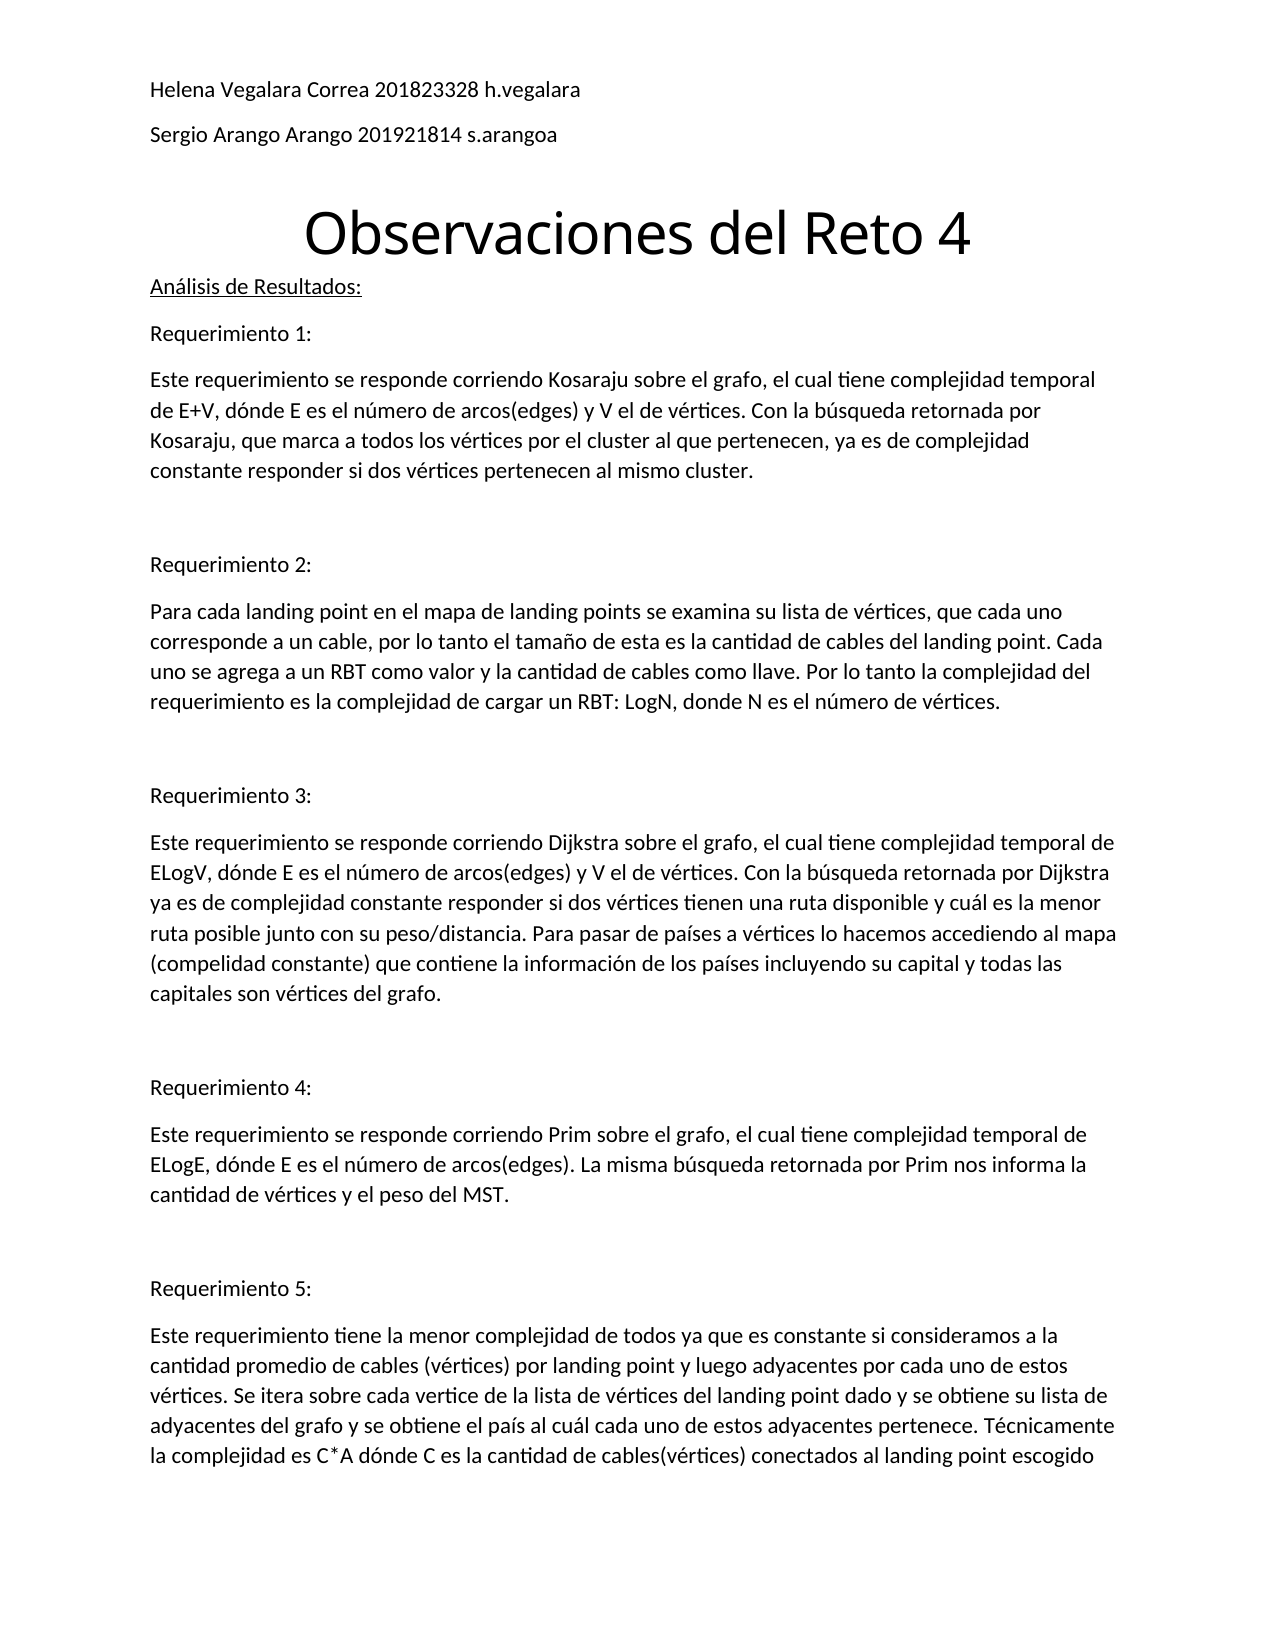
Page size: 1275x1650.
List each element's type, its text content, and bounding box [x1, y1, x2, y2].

text Requerimiento 2: [150, 550, 1125, 578]
text Requerimiento 5: [150, 1274, 1125, 1302]
text Requerimiento 3: [150, 781, 1125, 809]
text Requerimiento 1: [150, 319, 1125, 347]
text Análisis de Resultados: [150, 272, 1125, 300]
text Este requerimiento se responde corriendo Prim sobre el grafo, el cual tiene complejidad temporal de ELogE, dónde E es el número de arcos(edges). La misma búsqueda retornada por Prim nos informa la cantidad de vértices y el peso del MST. [150, 1120, 1125, 1208]
text Este requerimiento se responde corriendo Dijkstra sobre el grafo, el cual tiene complejidad temporal de ELogV, dónde E es el número de arcos(edges) y V el de vértices. Con la búsqueda retornada por Dijkstra ya es de complejidad constante responder si dos vértices tienen una ruta disponible y cuál es la menor ruta posible junto con su peso/distancia. Para pasar de países a vértices lo hacemos accediendo al mapa (compelidad constante) que contiene la información de los países incluyendo su capital y todas las capitales son vértices del grafo. [150, 828, 1125, 1007]
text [150, 1321, 1125, 1470]
text Para cada landing point en el mapa de landing points se examina su lista de vértices, que cada uno corresponde a un cable, por lo tanto el tamaño de esta es la cantidad de cables del landing point. Cada uno se agrega a un RBT como valor y la cantidad de cables como llave. Por lo tanto la complejidad del requerimiento es la complejidad de cargar un RBT: LogN, donde N es el número de vértices. [150, 597, 1125, 716]
text Requerimiento 4: [150, 1073, 1125, 1101]
text Este requerimiento se responde corriendo Kosaraju sobre el grafo, el cual tiene complejidad temporal de E+V, dónde E es el número de arcos(edges) y V el de vértices. Con la búsqueda retornada por Kosaraju, que marca a todos los vértices por el cluster al que pertenecen, ya es de complejidad constante responder si dos vértices pertenecen al mismo cluster. [150, 366, 1125, 484]
title Observaciones del Reto 4 [150, 192, 1125, 272]
